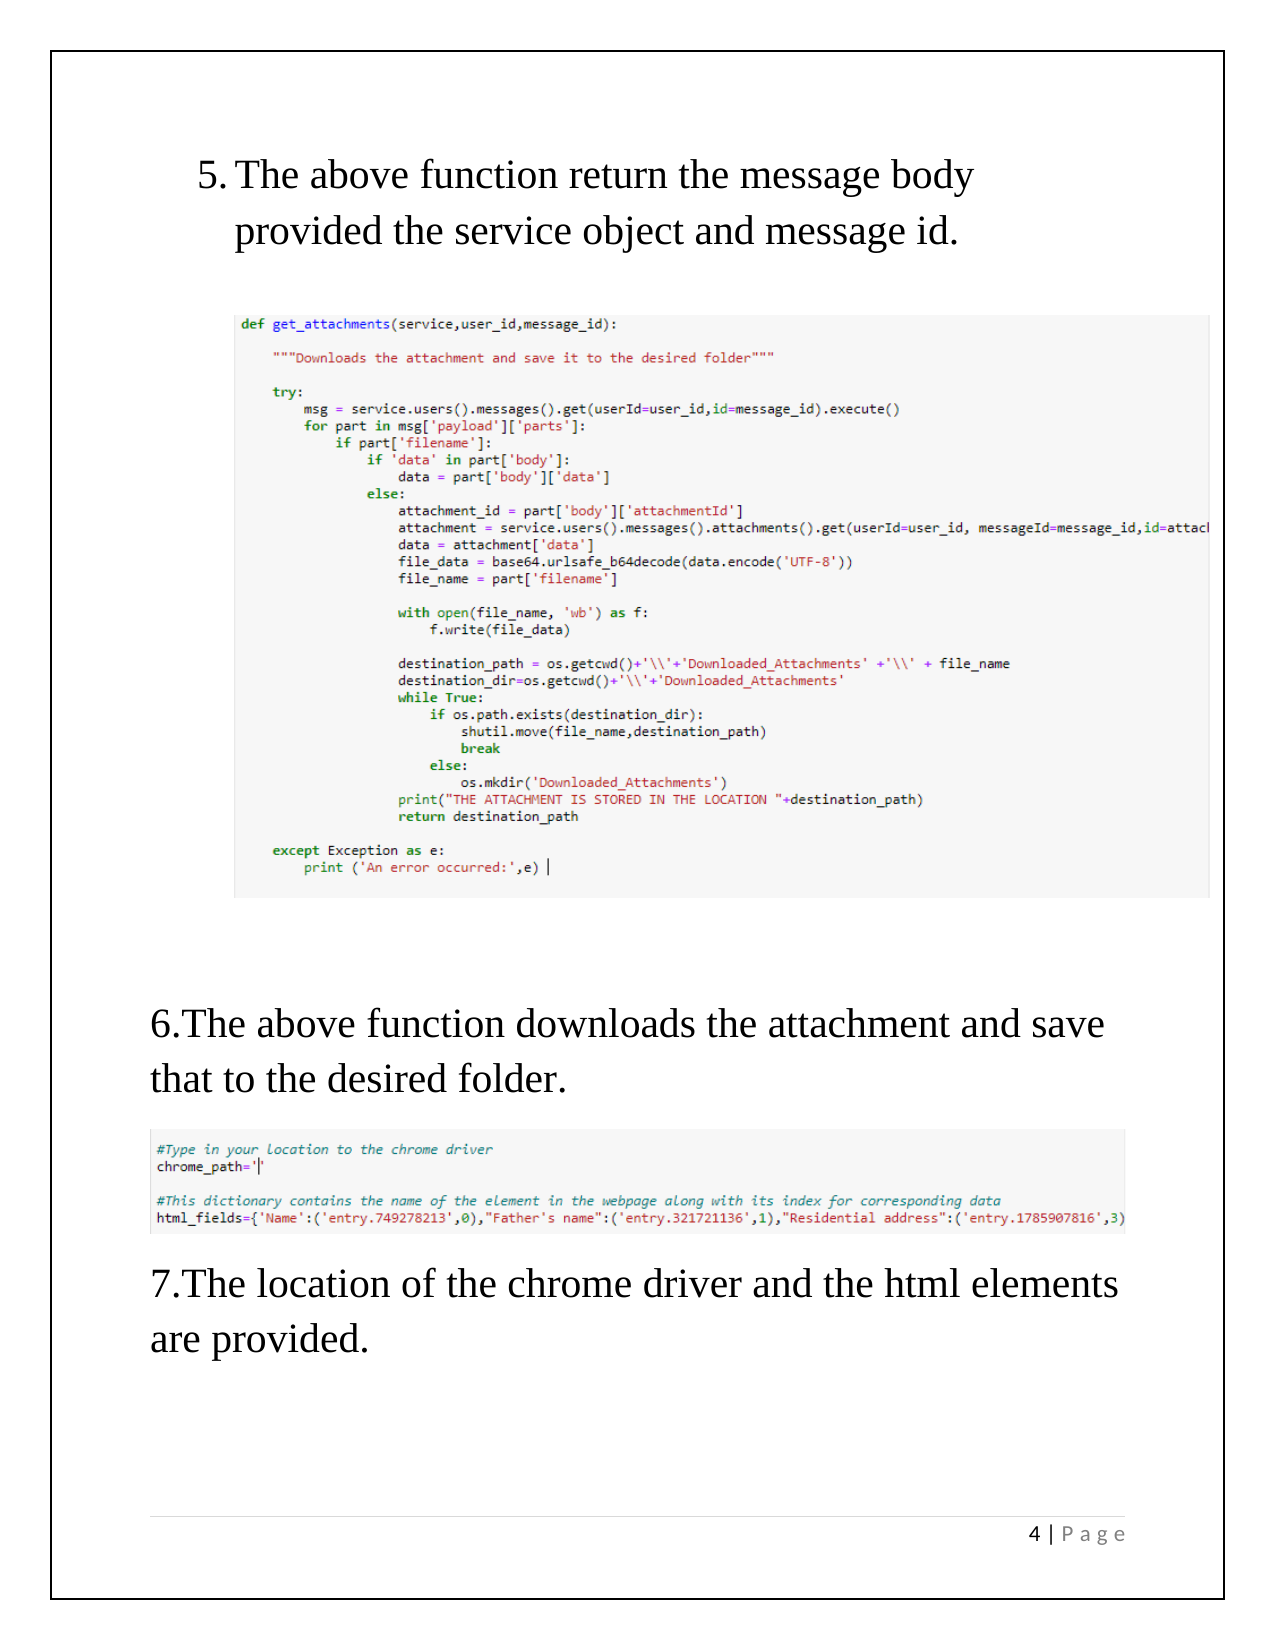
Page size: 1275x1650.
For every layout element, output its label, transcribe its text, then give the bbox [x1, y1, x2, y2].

text 7.The location of the chrome driver and the html elements are provided. [150, 1258, 1125, 1361]
text 6.The above function downloads the attachment and save that to the desired folder. [150, 999, 1125, 1102]
list The above function return the message body provided the service object and message id. [197, 150, 1125, 253]
